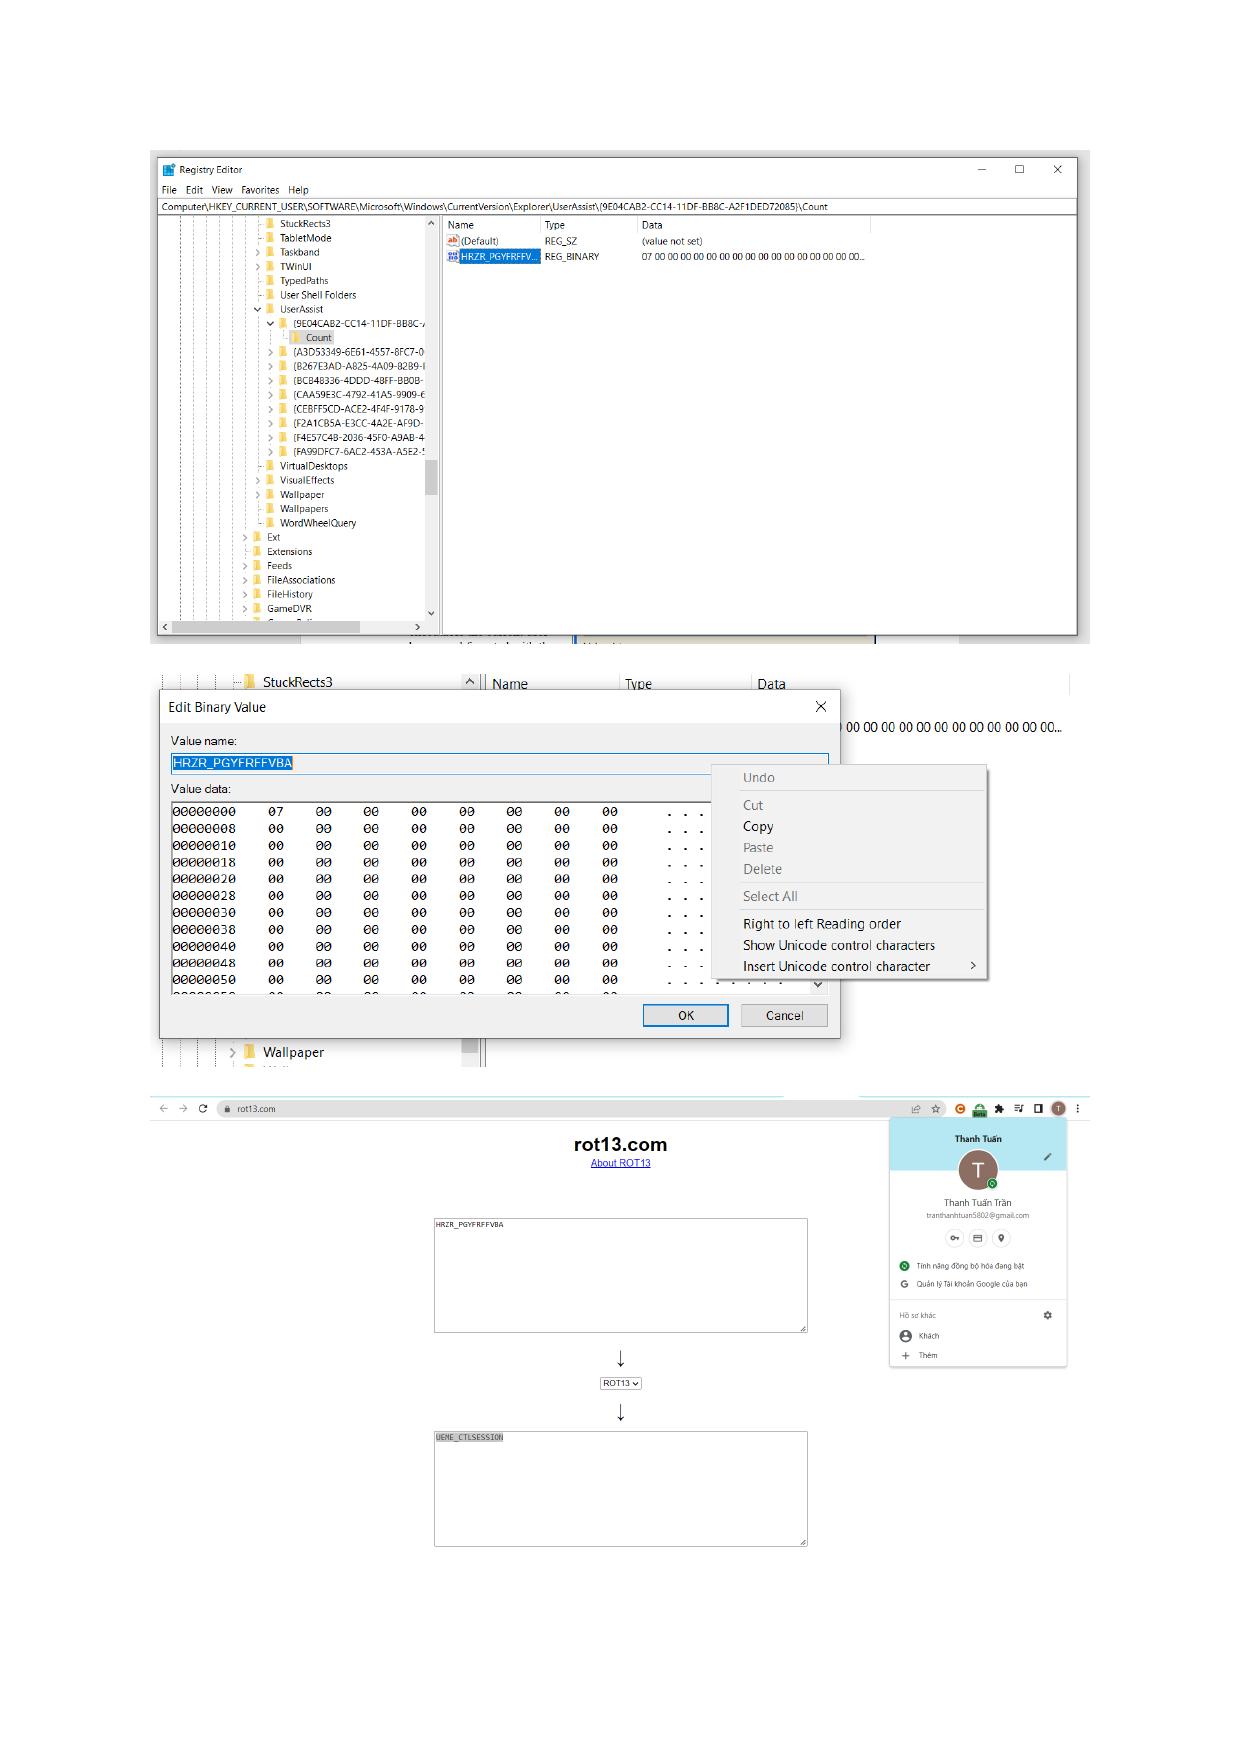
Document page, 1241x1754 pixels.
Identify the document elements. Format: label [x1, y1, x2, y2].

picture [150, 674, 1091, 1067]
picture [150, 150, 1091, 644]
picture [150, 1096, 1091, 1581]
